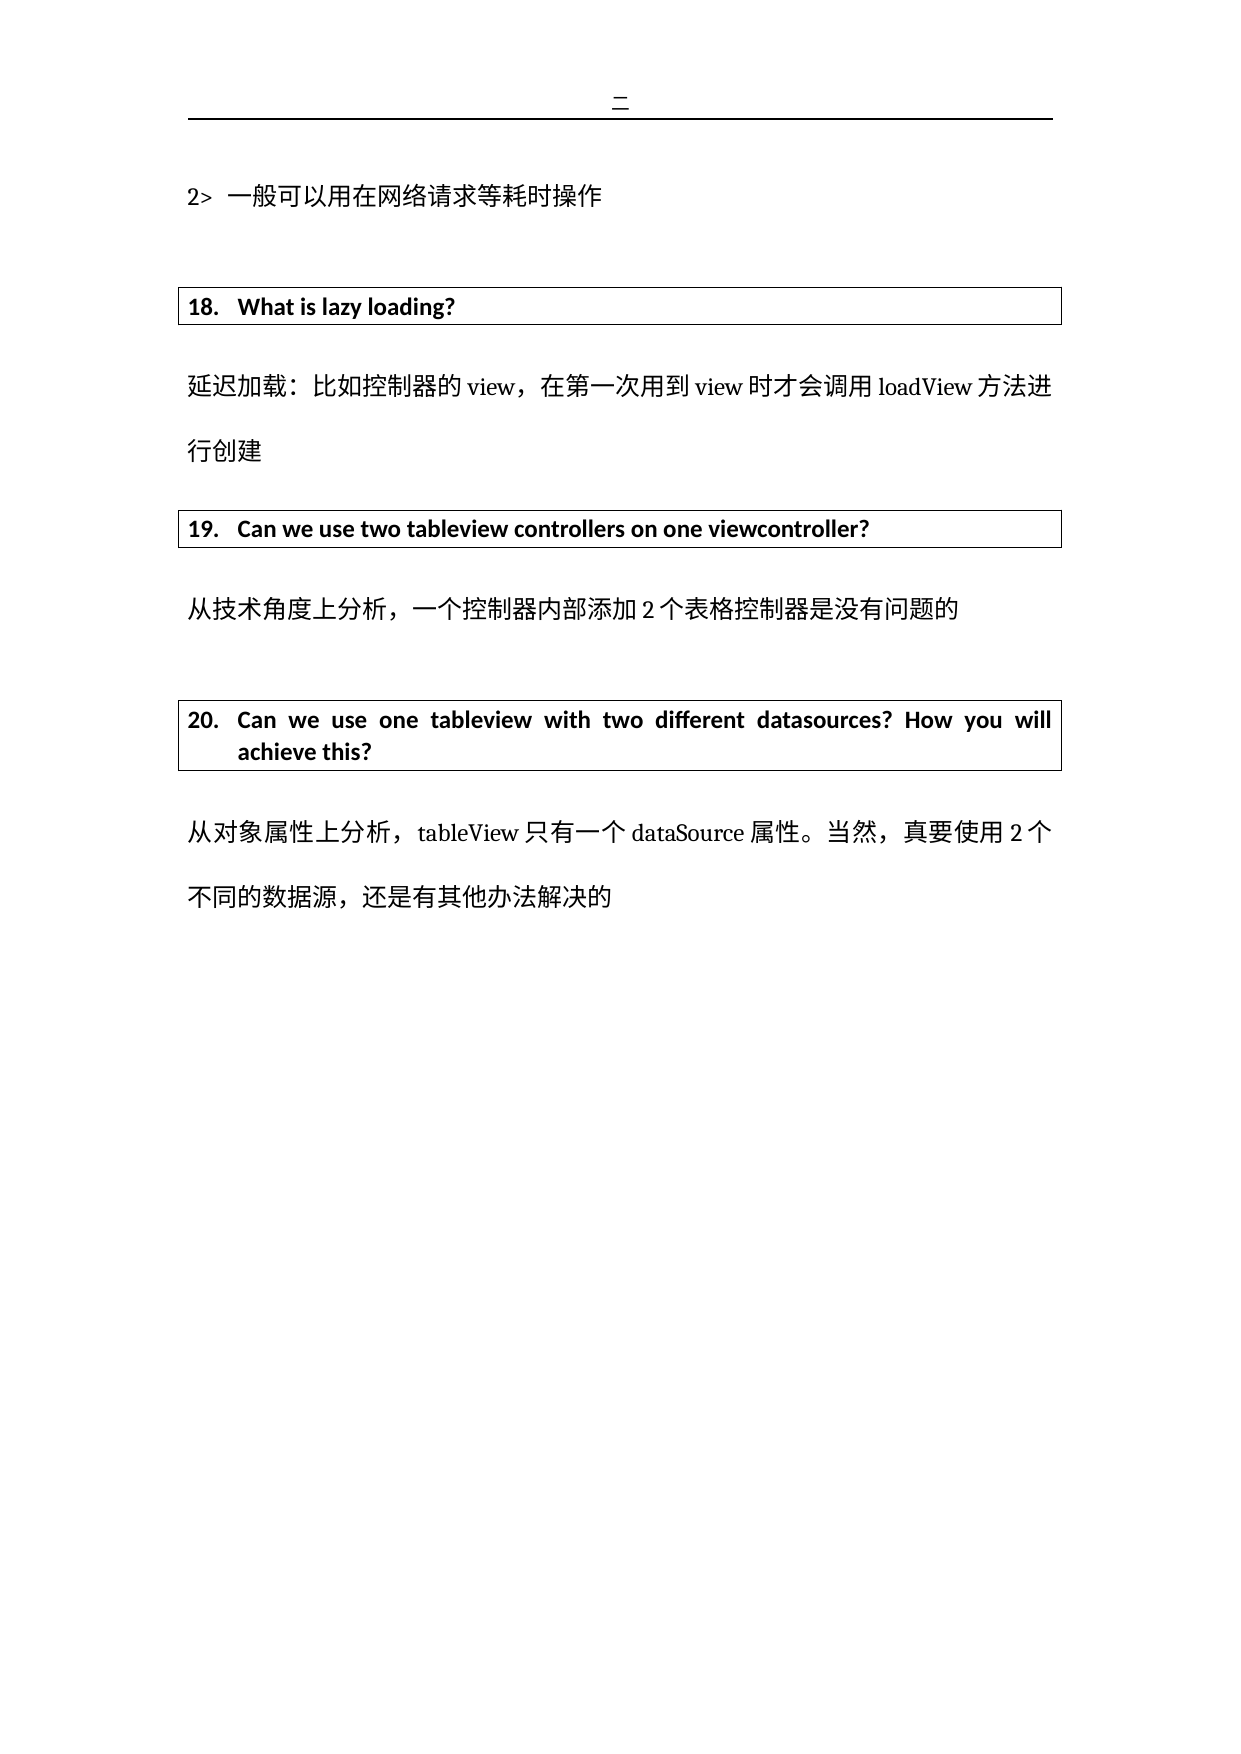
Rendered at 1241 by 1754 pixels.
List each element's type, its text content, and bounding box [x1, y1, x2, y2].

subtitle Can we use one tableview with two different datasources? How you will achieve this? [179, 701, 1061, 770]
text 延迟加载：比如控制器的view，在第一次用到view时才会调用loadView方法进行创建 [187, 352, 1053, 482]
subtitle Can we use two tableview controllers on one viewcontroller? [179, 511, 1061, 547]
text 从技术角度上分析，一个控制器内部添加2个表格控制器是没有问题的 [187, 575, 1053, 640]
subtitle What is lazy loading? [179, 288, 1061, 324]
list 一般可以用在网络请求等耗时操作 [187, 162, 1053, 227]
text 从对象属性上分析，tableView只有一个dataSource属性。当然，真要使用2个不同的数据源，还是有其他办法解决的 [187, 798, 1053, 928]
